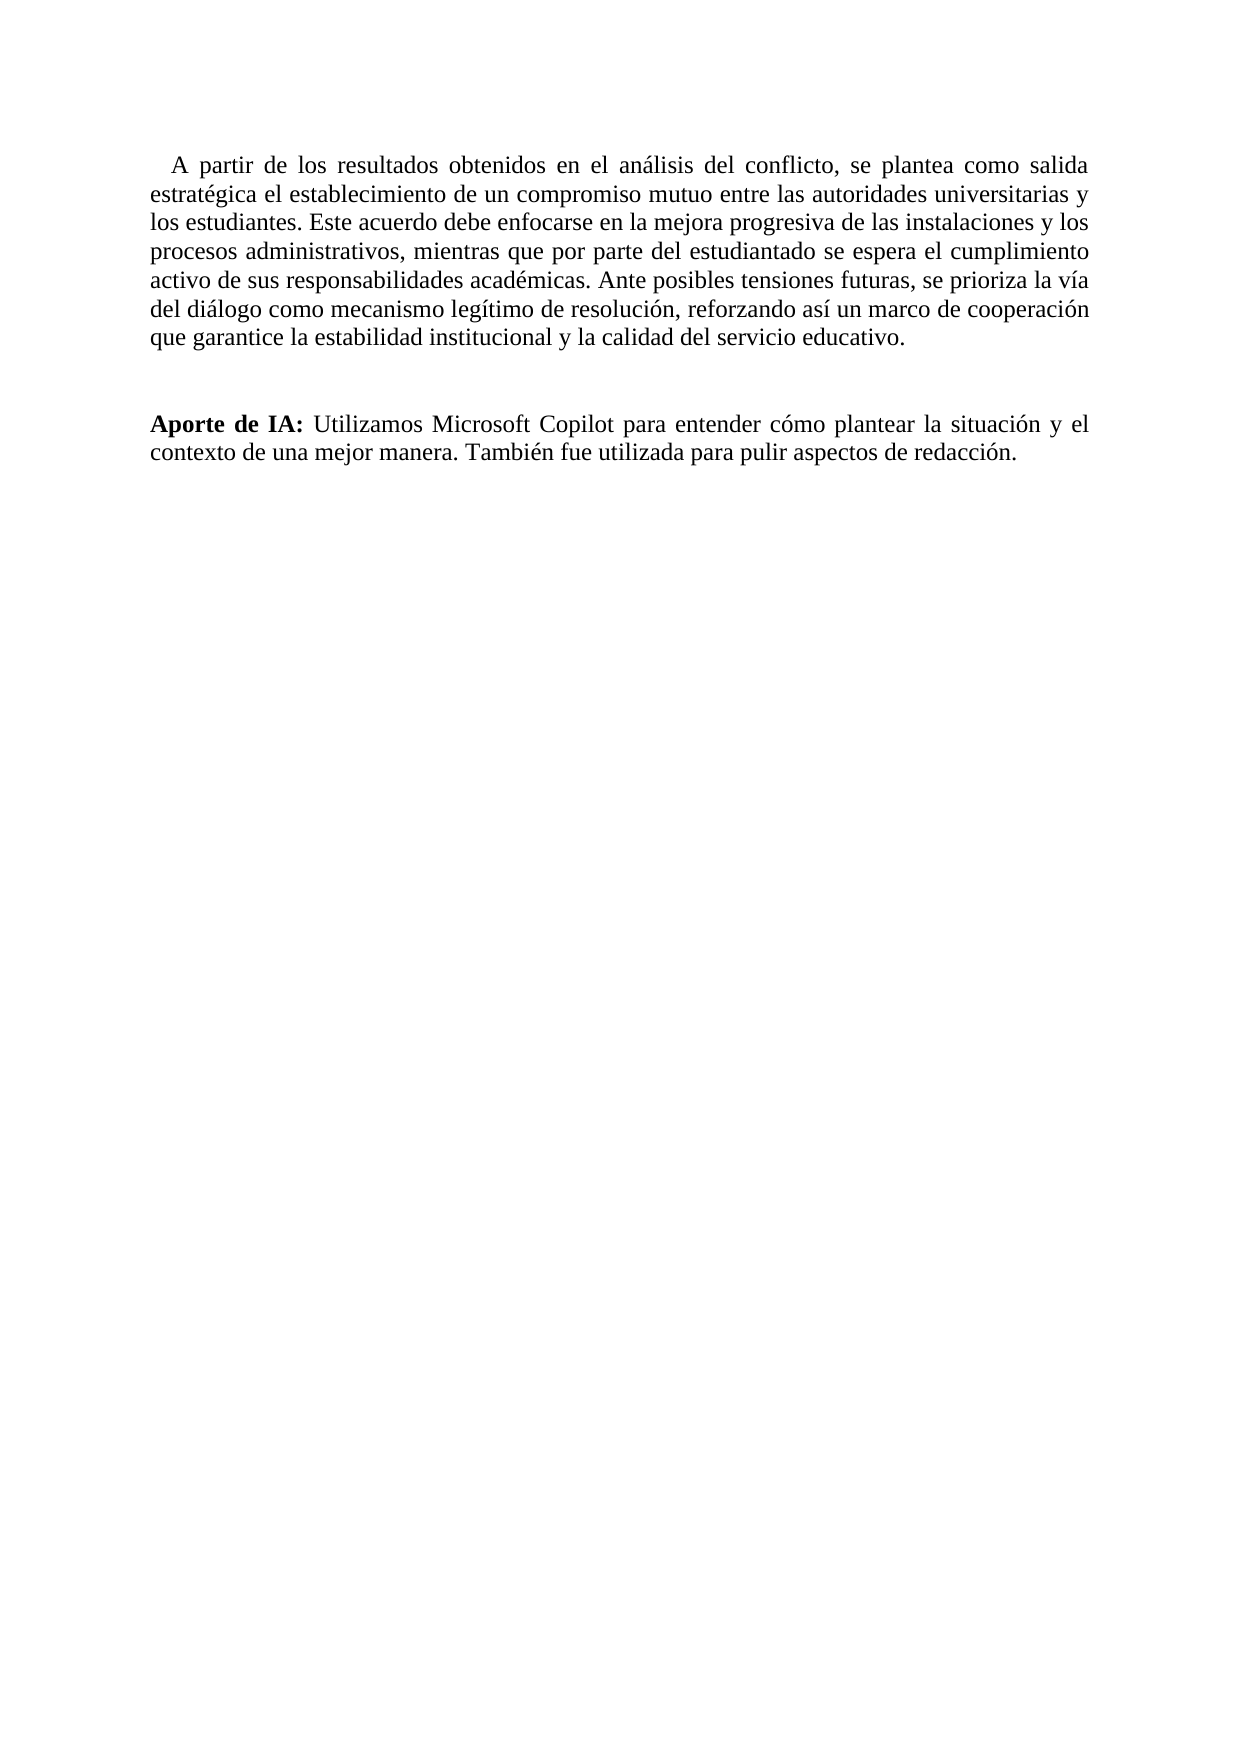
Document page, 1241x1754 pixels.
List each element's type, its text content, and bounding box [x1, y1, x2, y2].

text Aporte de IA: Utilizamos Microsoft Copilot para entender cómo plantear la situación y el contexto de una mejor manera. También fue utilizada para pulir aspectos de redacción. [150, 409, 1090, 466]
text A partir de los resultados obtenidos en el análisis del conflicto, se plantea como salida estratégica el establecimiento de un compromiso mutuo entre las autoridades universitarias y los estudiantes. Este acuerdo debe enfocarse en la mejora progresiva de las instalaciones y los procesos administrativos, mientras que por parte del estudiantado se espera el cumplimiento activo de sus responsabilidades académicas. Ante posibles tensiones futuras, se prioriza la vía del diálogo como mecanismo legítimo de resolución, reforzando así un marco de cooperación que garantice la estabilidad institucional y la calidad del servicio educativo. [150, 150, 1090, 351]
